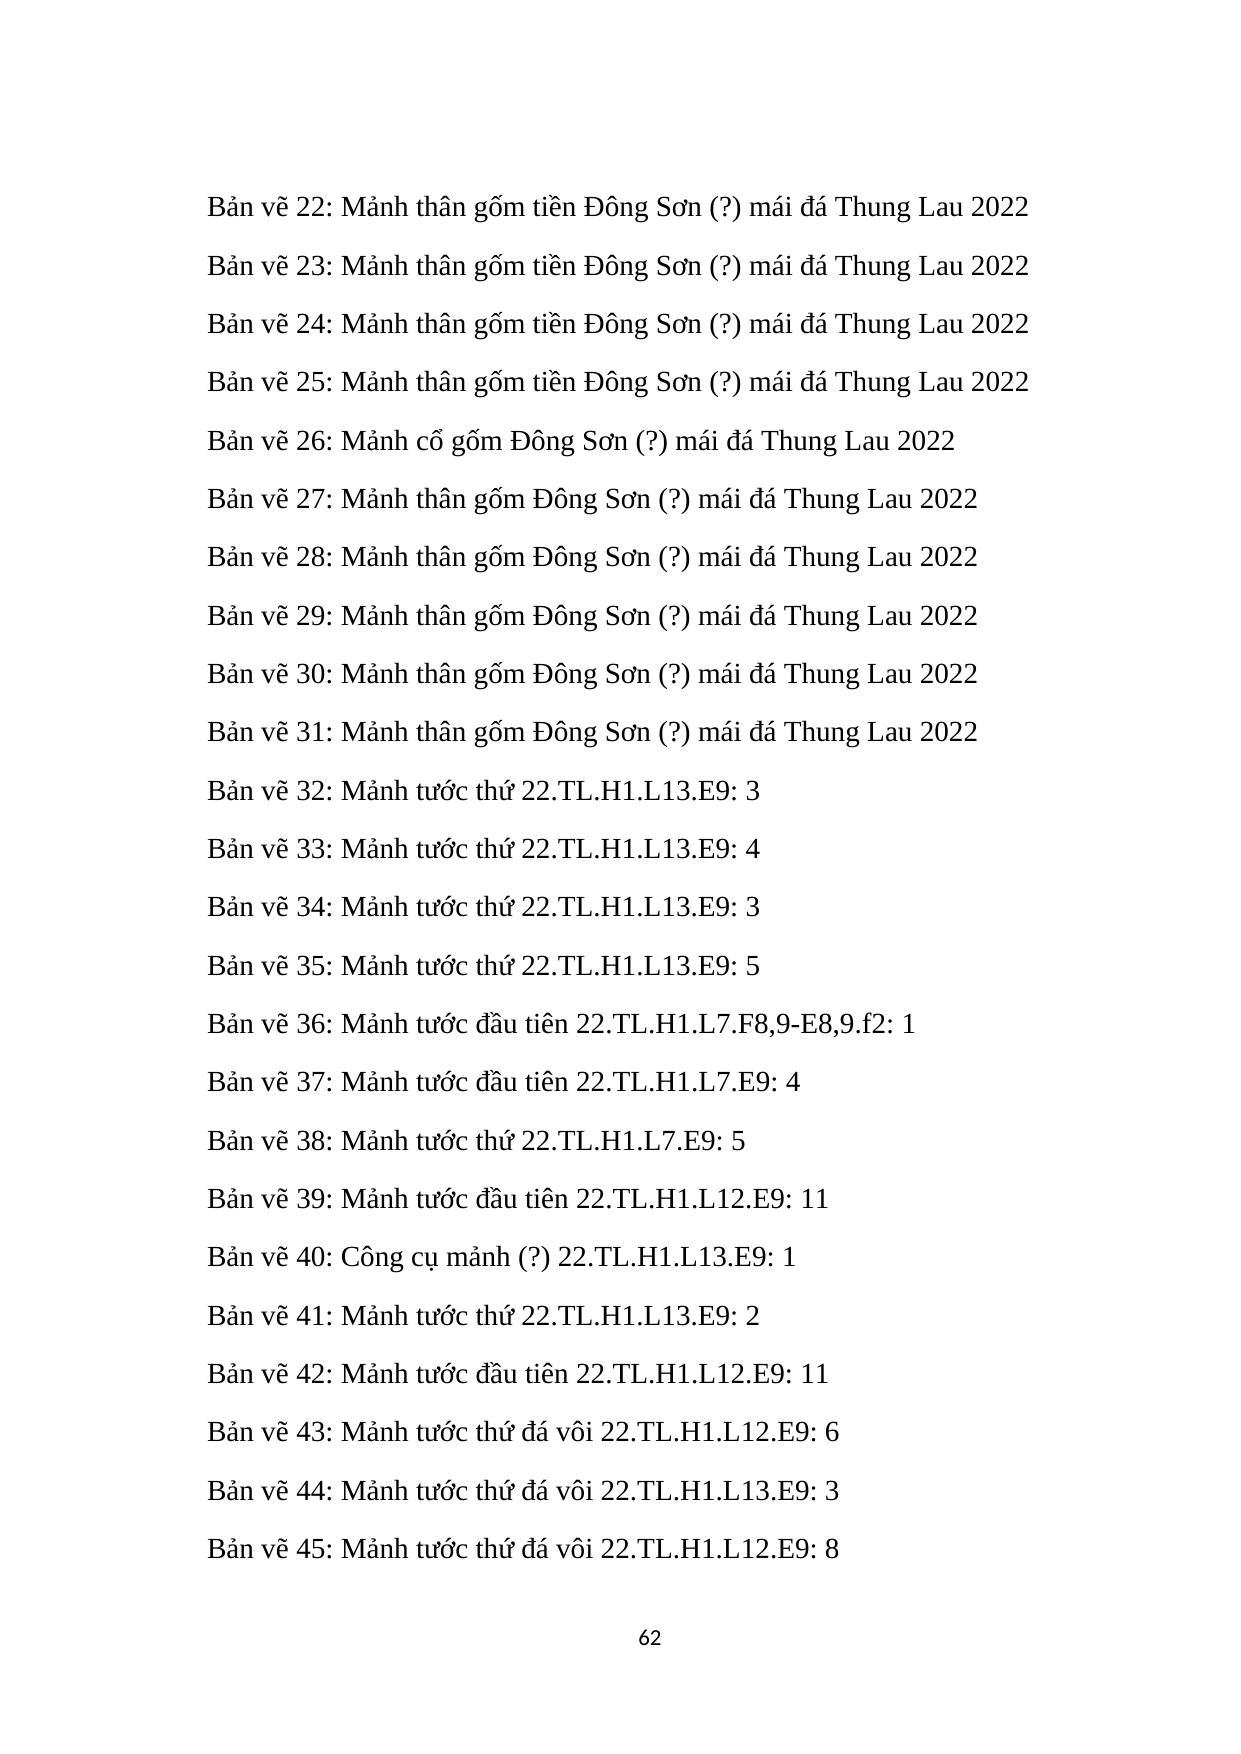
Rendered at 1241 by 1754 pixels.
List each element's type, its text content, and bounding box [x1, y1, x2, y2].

text Bản vẽ 44: Mảnh tước thứ đá vôi 22.TL.H1.L13.E9: 3 [207, 1461, 1092, 1506]
text Bản vẽ 31: Mảnh thân gốm Đông Sơn (?) mái đá Thung Lau 2022 [207, 702, 1092, 748]
text Bản vẽ 37: Mảnh tước đầu tiên 22.TL.H1.L7.E9: 4 [207, 1052, 1092, 1098]
text Bản vẽ 42: Mảnh tước đầu tiên 22.TL.H1.L12.E9: 11 [207, 1344, 1092, 1390]
text Bản vẽ 38: Mảnh tước thứ 22.TL.H1.L7.E9: 5 [207, 1111, 1092, 1156]
text Bản vẽ 29: Mảnh thân gốm Đông Sơn (?) mái đá Thung Lau 2022 [207, 586, 1092, 631]
text Bản vẽ 28: Mảnh thân gốm Đông Sơn (?) mái đá Thung Lau 2022 [207, 527, 1092, 573]
text Bản vẽ 35: Mảnh tước thứ 22.TL.H1.L13.E9: 5 [207, 936, 1092, 981]
text Bản vẽ 32: Mảnh tước thứ 22.TL.H1.L13.E9: 3 [207, 761, 1092, 806]
text Bản vẽ 45: Mảnh tước thứ đá vôi 22.TL.H1.L12.E9: 8 [207, 1519, 1092, 1565]
text Bản vẽ 43: Mảnh tước thứ đá vôi 22.TL.H1.L12.E9: 6 [207, 1402, 1092, 1448]
text Bản vẽ 25: Mảnh thân gốm tiền Đông Sơn (?) mái đá Thung Lau 2022 [207, 352, 1092, 398]
text Bản vẽ 39: Mảnh tước đầu tiên 22.TL.H1.L12.E9: 11 [207, 1169, 1092, 1215]
text Bản vẽ 41: Mảnh tước thứ 22.TL.H1.L13.E9: 2 [207, 1286, 1092, 1331]
text Bản vẽ 23: Mảnh thân gốm tiền Đông Sơn (?) mái đá Thung Lau 2022 [207, 236, 1092, 281]
text Bản vẽ 33: Mảnh tước thứ 22.TL.H1.L13.E9: 4 [207, 819, 1092, 865]
text Bản vẽ 27: Mảnh thân gốm Đông Sơn (?) mái đá Thung Lau 2022 [207, 469, 1092, 515]
text Bản vẽ 26: Mảnh cổ gốm Đông Sơn (?) mái đá Thung Lau 2022 [207, 411, 1092, 456]
text Bản vẽ 40: Công cụ mảnh (?) 22.TL.H1.L13.E9: 1 [207, 1227, 1092, 1273]
text Bản vẽ 24: Mảnh thân gốm tiền Đông Sơn (?) mái đá Thung Lau 2022 [207, 294, 1092, 340]
text Bản vẽ 36: Mảnh tước đầu tiên 22.TL.H1.L7.F8,9-E8,9.f2: 1 [207, 994, 1092, 1040]
text Bản vẽ 30: Mảnh thân gốm Đông Sơn (?) mái đá Thung Lau 2022 [207, 644, 1092, 690]
text Bản vẽ 22: Mảnh thân gốm tiền Đông Sơn (?) mái đá Thung Lau 2022 [207, 177, 1092, 223]
text Bản vẽ 34: Mảnh tước thứ 22.TL.H1.L13.E9: 3 [207, 877, 1092, 923]
